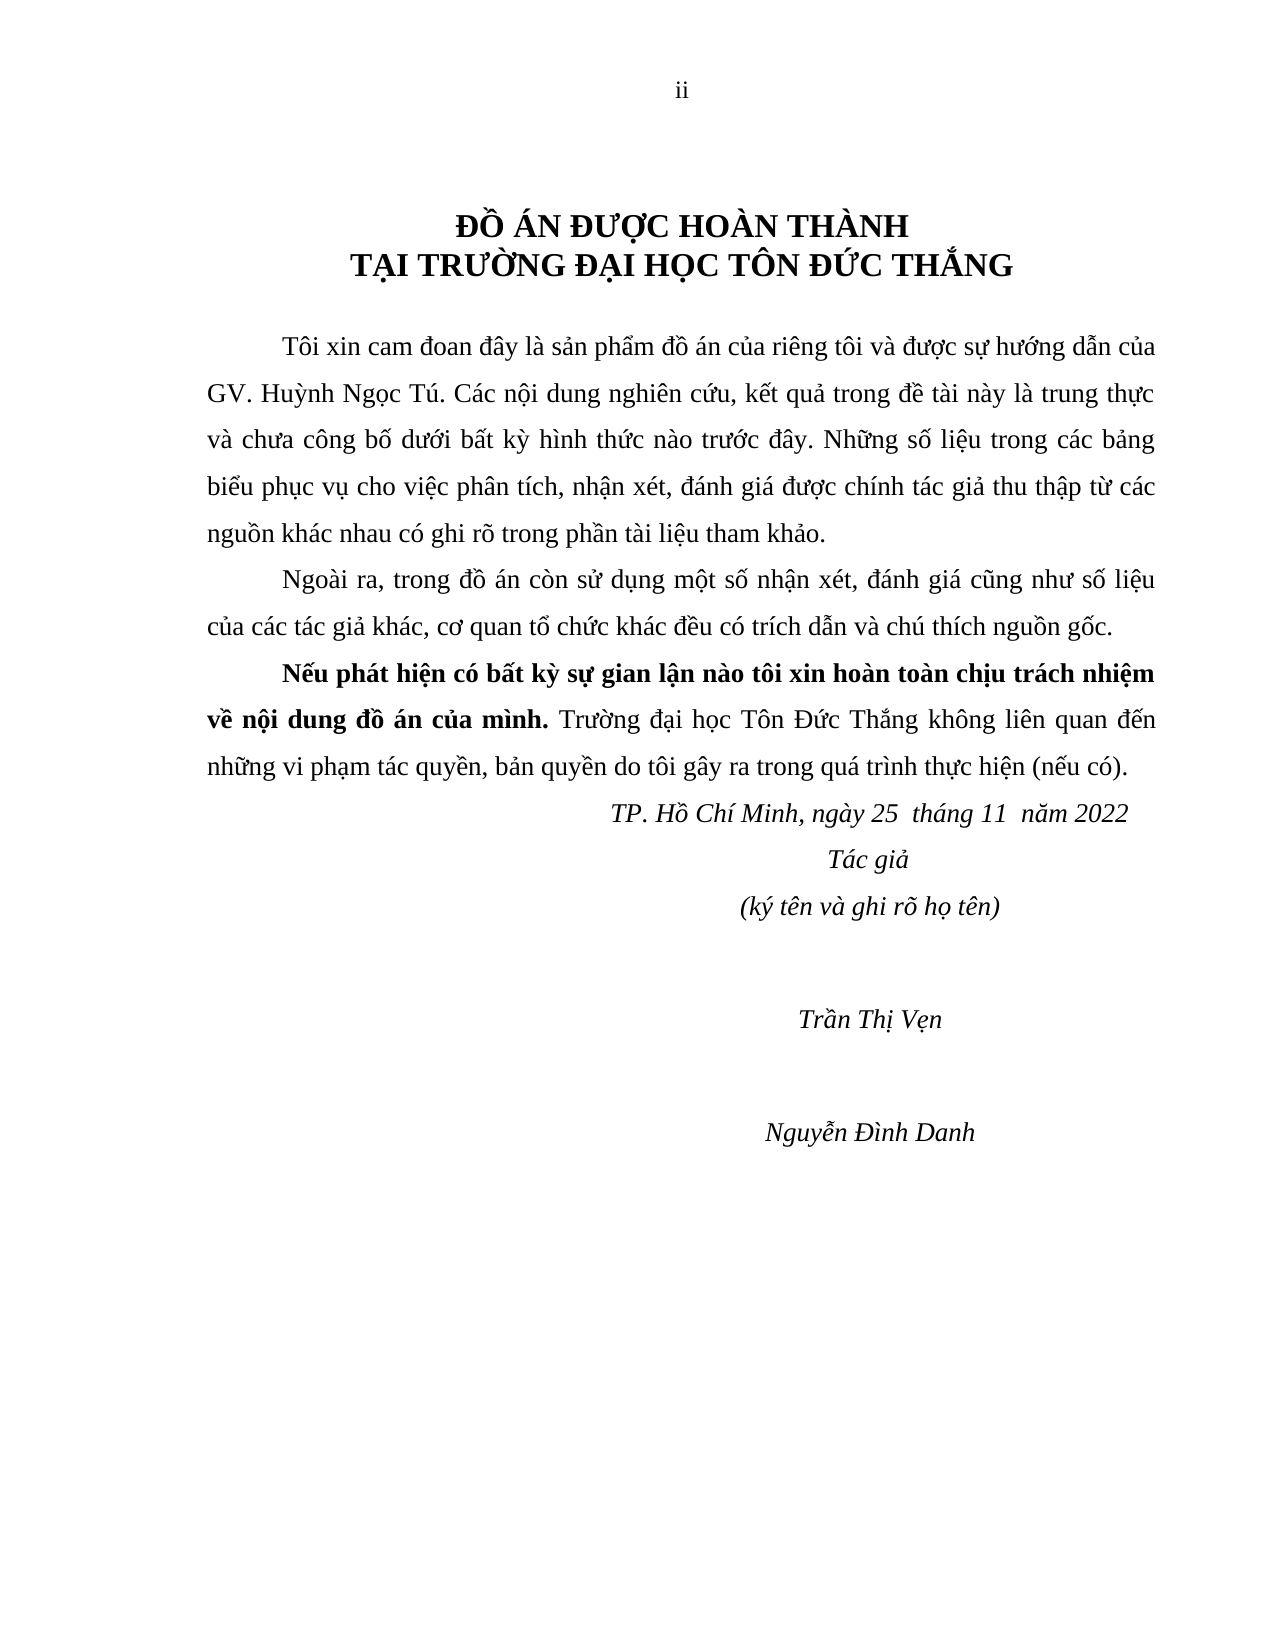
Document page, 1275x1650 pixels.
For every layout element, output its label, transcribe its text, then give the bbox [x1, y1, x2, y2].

text Nếu phát hiện có bất kỳ sự gian lận nào tôi xin hoàn toàn chịu trách nhiệm về nội dung đồ án của mình. Trường đại học Tôn Đức Thắng không liên quan đến những vi phạm tác quyền, bản quyền do tôi gây ra trong quá trình thực hiện (nếu có). [207, 657, 1157, 781]
text Tôi xin cam đoan đây là sản phẩm đồ án của riêng tôi và được sự hướng dẫn của GV. Huỳnh Ngọc Tú. Các nội dung nghiên cứu, kết quả trong đề tài này là trung thực và chưa công bố dưới bất kỳ hình thức nào trước đây. Những số liệu trong các bảng biểu phục vụ cho việc phân tích, nhận xét, đánh giá được chính tác giả thu thập từ các nguồn khác nhau có ghi rõ trong phần tài liệu tham khảo. [207, 330, 1157, 548]
text Tác giả [582, 843, 1157, 874]
text ĐỒ ÁN ĐƯỢC HOÀN THÀNH [207, 207, 1157, 245]
text (ký tên và ghi rõ họ tên) [207, 890, 1157, 921]
text Nguyễn Đình Danh [207, 1116, 1157, 1147]
text Ngoài ra, trong đồ án còn sử dụng một số nhận xét, đánh giá cũng như số liệu của các tác giả khác, cơ quan tổ chức khác đều có trích dẫn và chú thích nguồn gốc. [207, 563, 1157, 641]
text TẠI TRƯỜNG ĐẠI HỌC TÔN ĐỨC THẮNG [207, 245, 1157, 283]
text TP. Hồ Chí Minh, ngày 25 tháng 11 năm 2022 [582, 797, 1157, 828]
text Trần Thị Vẹn [207, 1003, 1157, 1034]
